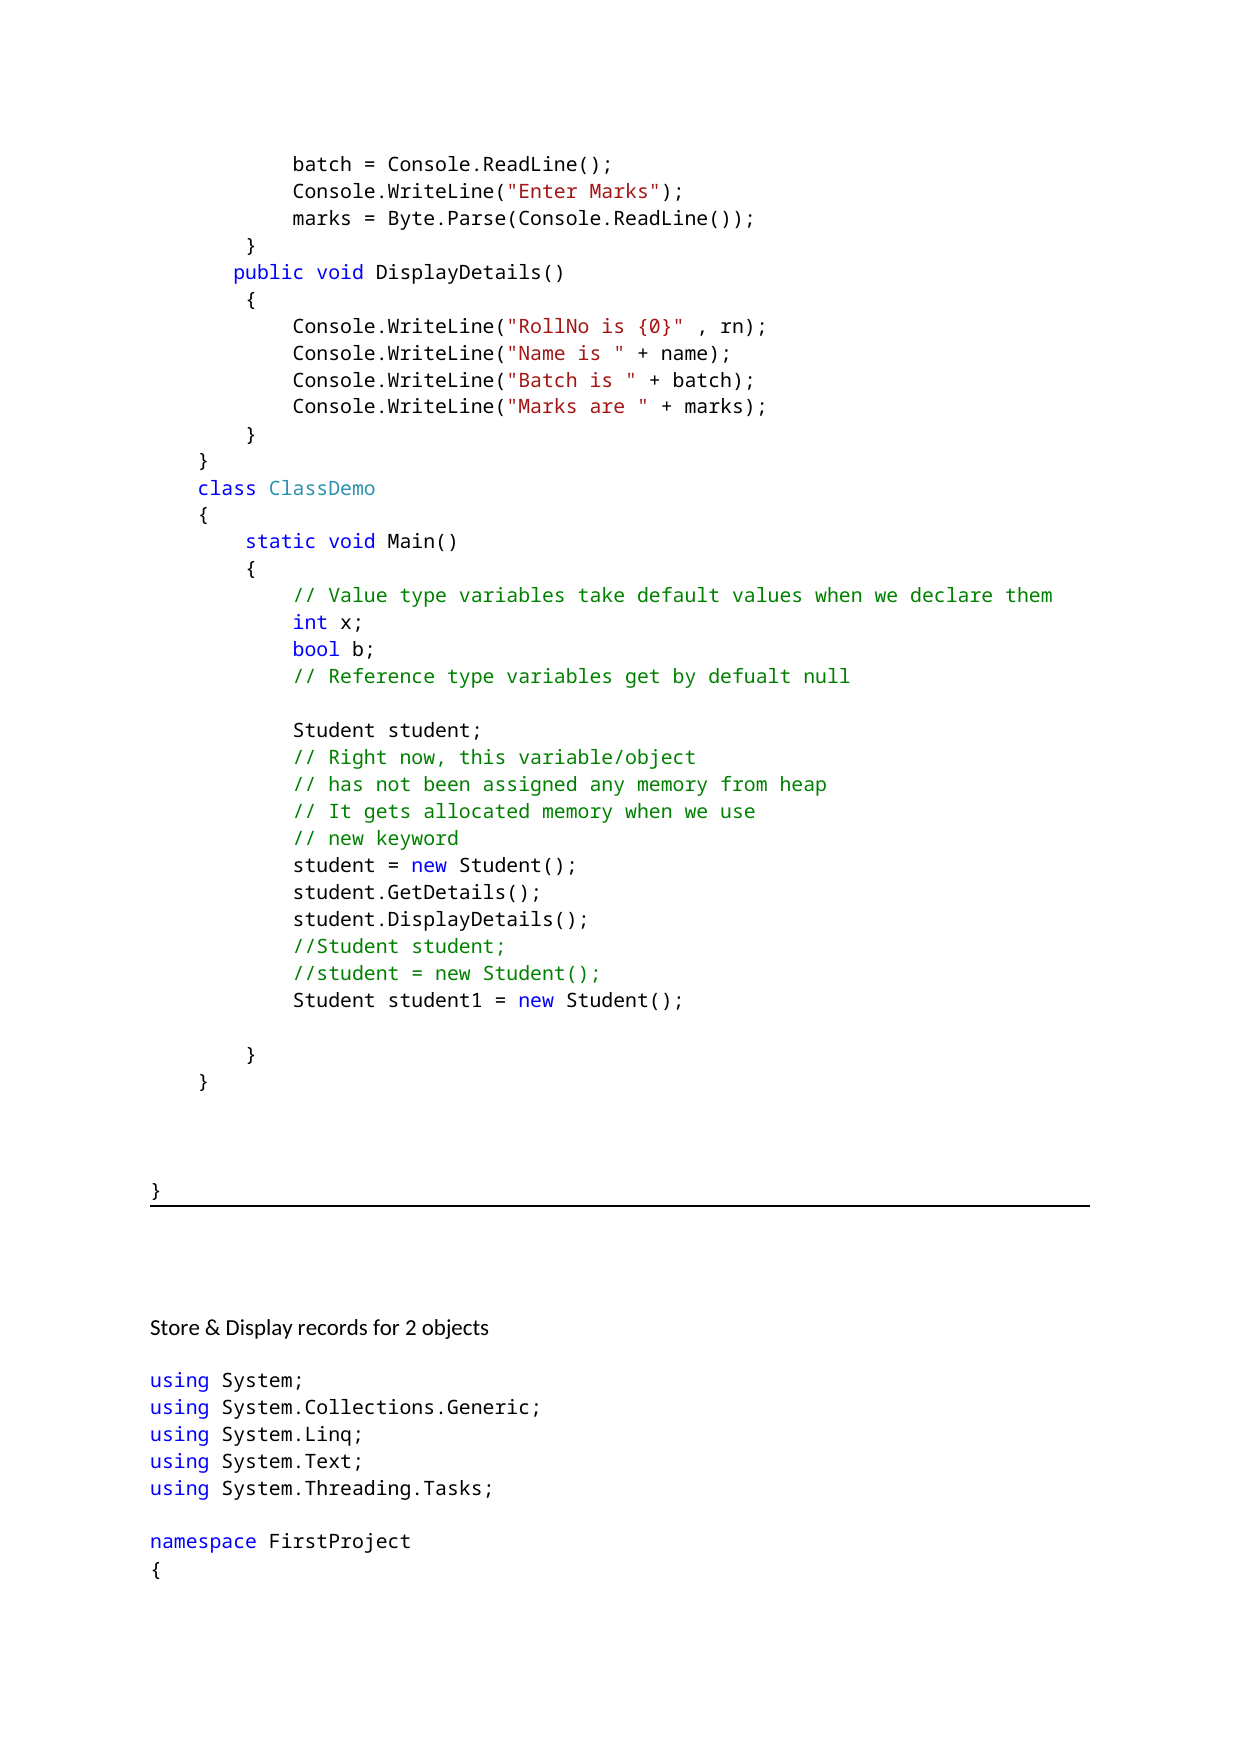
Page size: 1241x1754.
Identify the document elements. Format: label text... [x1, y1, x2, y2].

text student.DisplayDetails(); [150, 905, 1090, 932]
text using System; [150, 1366, 1090, 1393]
text Student student1 = new Student(); [150, 986, 1090, 1013]
text } [150, 1176, 1090, 1205]
text // It gets allocated memory when we use [150, 797, 1090, 824]
text Console.WriteLine("Name is " + name); [150, 339, 1090, 366]
text marks = Byte.Parse(Console.ReadLine()); [150, 204, 1090, 231]
text static void Main() [150, 528, 1090, 555]
text using System.Text; [150, 1447, 1090, 1474]
text int x; [150, 609, 1090, 636]
text student.GetDetails(); [150, 878, 1090, 905]
text } [150, 447, 1090, 474]
text Console.WriteLine("RollNo is {0}" , rn); [150, 312, 1090, 339]
text public void DisplayDetails() [150, 258, 1090, 285]
text } [150, 1067, 1090, 1094]
text namespace FirstProject [150, 1528, 1090, 1555]
text { [150, 285, 1090, 312]
text Student student; [150, 717, 1090, 743]
text // Value type variables take default values when we declare them [150, 582, 1090, 609]
text student = new Student(); [150, 851, 1090, 878]
text } [150, 420, 1090, 447]
text class ClassDemo [150, 474, 1090, 501]
text using System.Threading.Tasks; [150, 1474, 1090, 1501]
text // has not been assigned any memory from heap [150, 771, 1090, 797]
text // new keyword [150, 824, 1090, 851]
text { [150, 501, 1090, 528]
text //Student student; [150, 932, 1090, 959]
text using System.Collections.Generic; [150, 1393, 1090, 1420]
text bool b; [150, 636, 1090, 663]
text Console.WriteLine("Marks are " + marks); [150, 393, 1090, 420]
text // Right now, this variable/object [150, 743, 1090, 771]
text { [150, 1555, 1090, 1582]
text Console.WriteLine("Batch is " + batch); [150, 366, 1090, 393]
text { [150, 555, 1090, 582]
text Store & Display records for 2 objects [150, 1313, 1090, 1341]
text //student = new Student(); [150, 959, 1090, 986]
text } [150, 1040, 1090, 1067]
text Console.WriteLine("Enter Marks"); [150, 177, 1090, 204]
text // Reference type variables get by defualt null [150, 663, 1090, 689]
text } [150, 231, 1090, 258]
text using System.Linq; [150, 1420, 1090, 1447]
text batch = Console.ReadLine(); [150, 150, 1090, 177]
